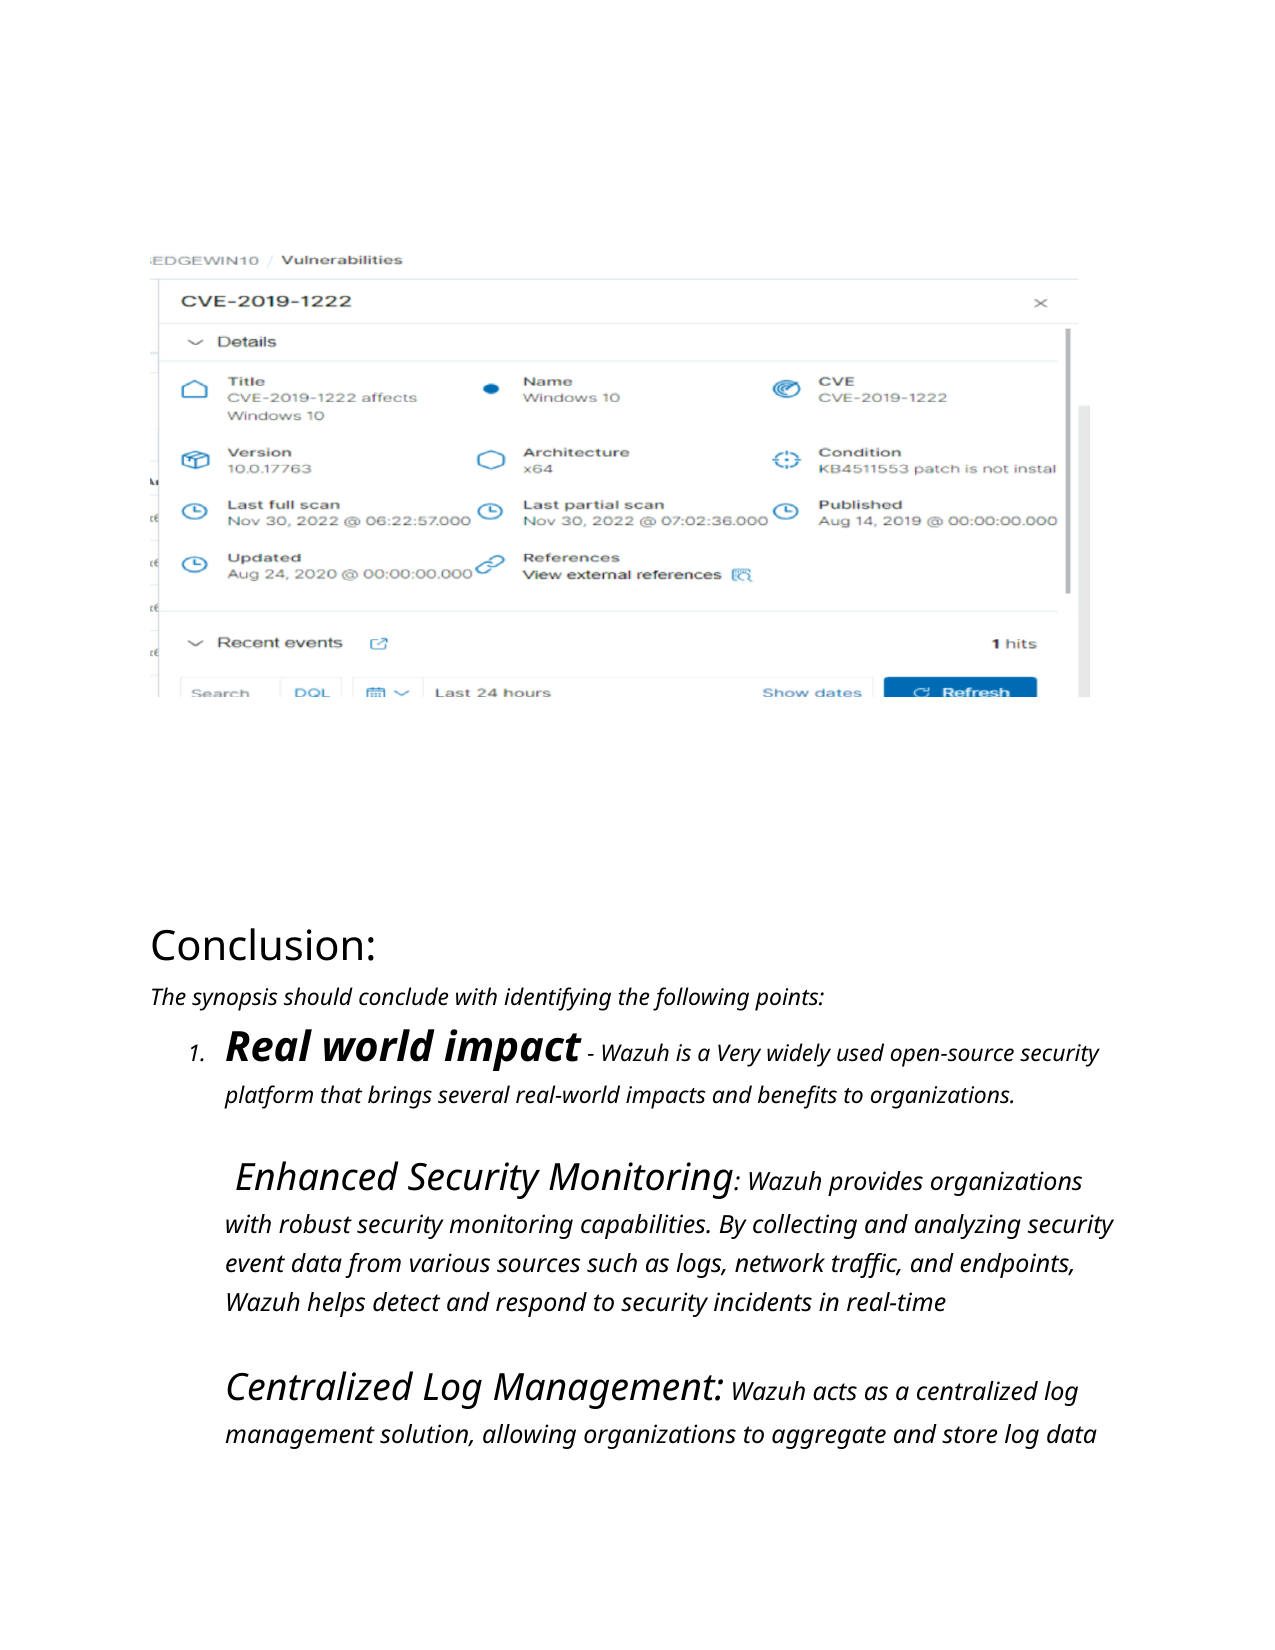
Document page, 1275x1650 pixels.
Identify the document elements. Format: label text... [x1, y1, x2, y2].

text The synopsis should conclude with identifying the following points: [150, 981, 1125, 1013]
text Conclusion: [150, 916, 1125, 973]
list Real world impact - Wazuh is a Very widely used open-source security platform that brings several real-world impacts and benefits to organizations. [187, 1017, 1125, 1110]
text Enhanced Security Monitoring: Wazuh provides organizations with robust security monitoring capabilities. By collecting and analyzing security event data from various sources such as logs, network traffic, and endpoints, Wazuh helps detect and respond to security incidents in real-time [225, 1151, 1125, 1319]
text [225, 1360, 1125, 1450]
picture [150, 249, 1091, 697]
